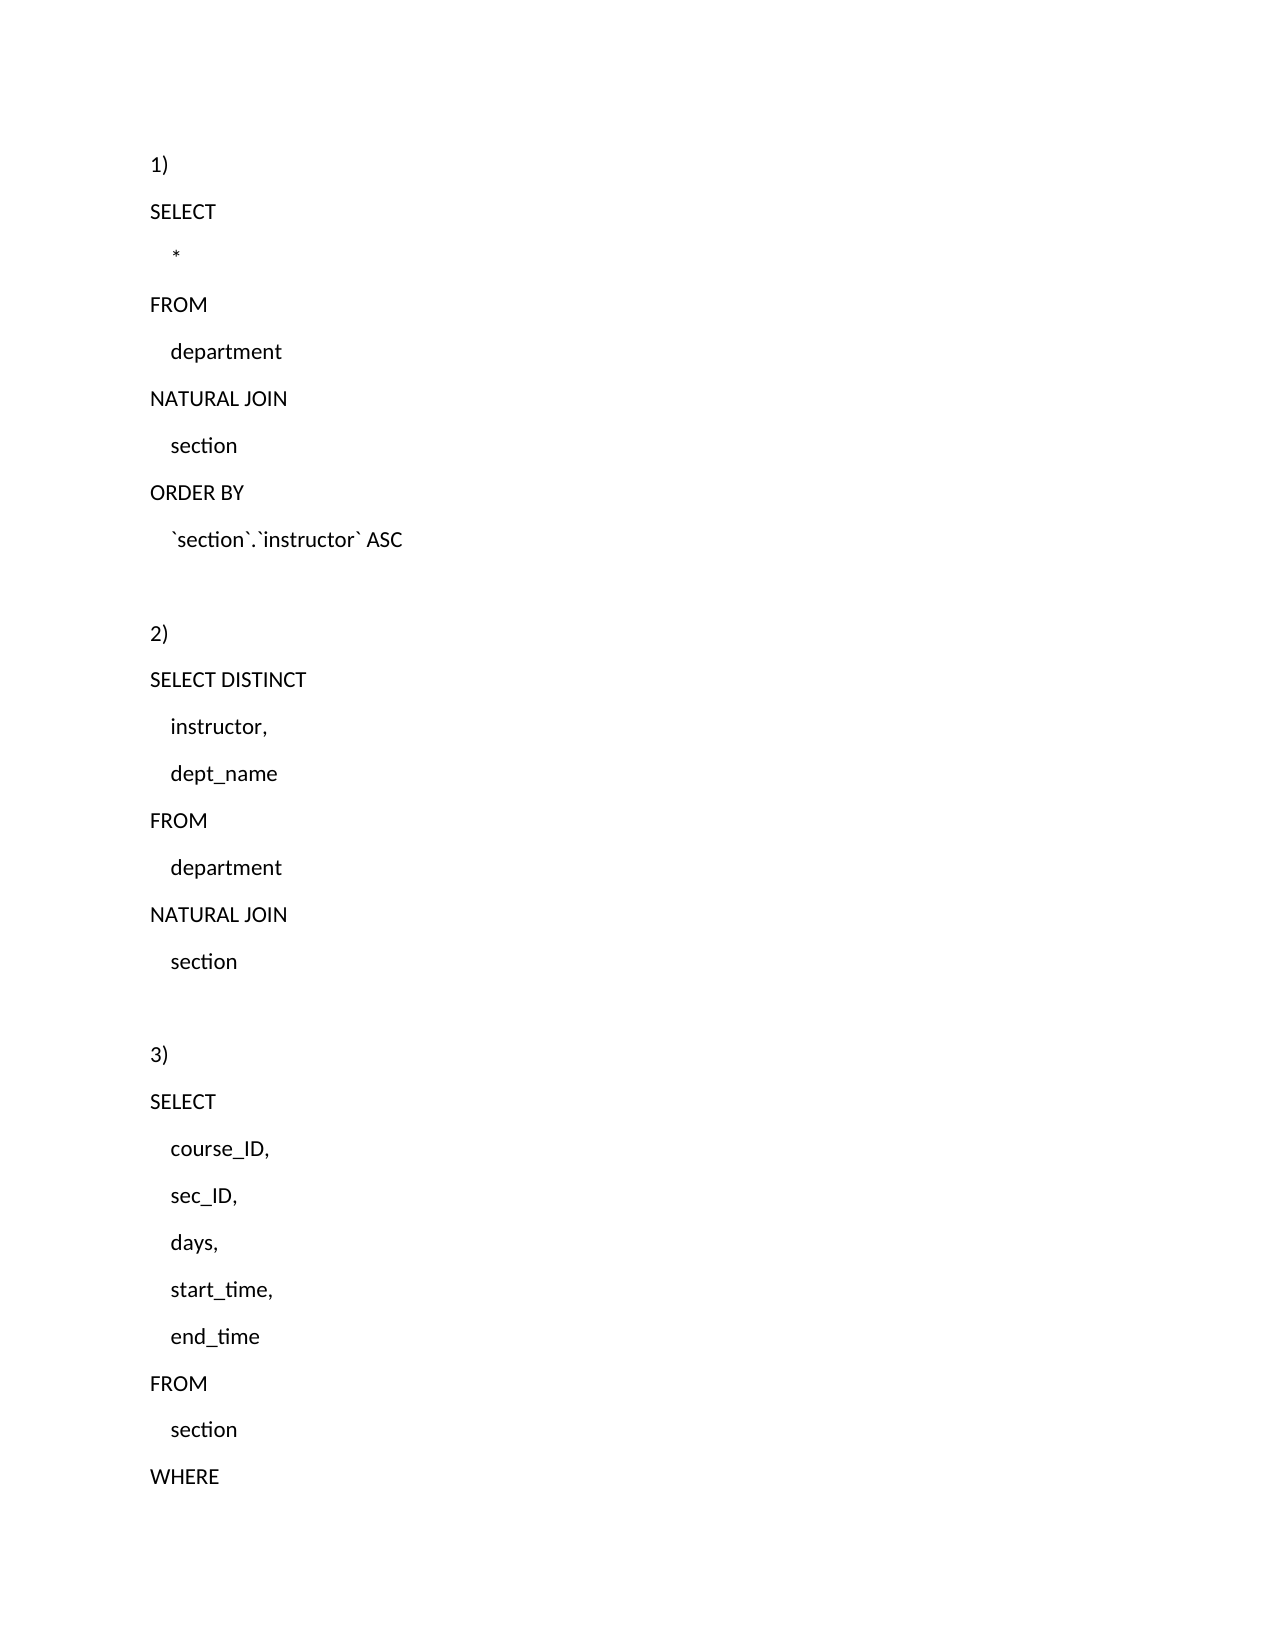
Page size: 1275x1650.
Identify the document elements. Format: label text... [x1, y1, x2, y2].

text instructor, [150, 712, 1125, 741]
text ORDER BY [150, 478, 1125, 506]
text NATURAL JOIN [150, 900, 1125, 928]
text * [150, 244, 1125, 272]
text dept_name [150, 759, 1125, 787]
text FROM [150, 1369, 1125, 1397]
text `section`.`instructor` ASC [150, 525, 1125, 553]
text SELECT DISTINCT [150, 666, 1125, 694]
text SELECT [150, 197, 1125, 225]
text FROM [150, 291, 1125, 319]
text 1) [150, 150, 1125, 178]
text FROM [150, 806, 1125, 834]
text 2) [150, 619, 1125, 647]
text days, [150, 1228, 1125, 1256]
text end_time [150, 1322, 1125, 1350]
text SELECT [150, 1087, 1125, 1116]
text start_time, [150, 1275, 1125, 1303]
text NATURAL JOIN [150, 384, 1125, 412]
text section [150, 947, 1125, 975]
text course_ID, [150, 1134, 1125, 1162]
text sec_ID, [150, 1181, 1125, 1209]
text WHERE [150, 1462, 1125, 1491]
text section [150, 431, 1125, 459]
text section [150, 1416, 1125, 1444]
text 3) [150, 1041, 1125, 1069]
text department [150, 337, 1125, 366]
text department [150, 853, 1125, 881]
